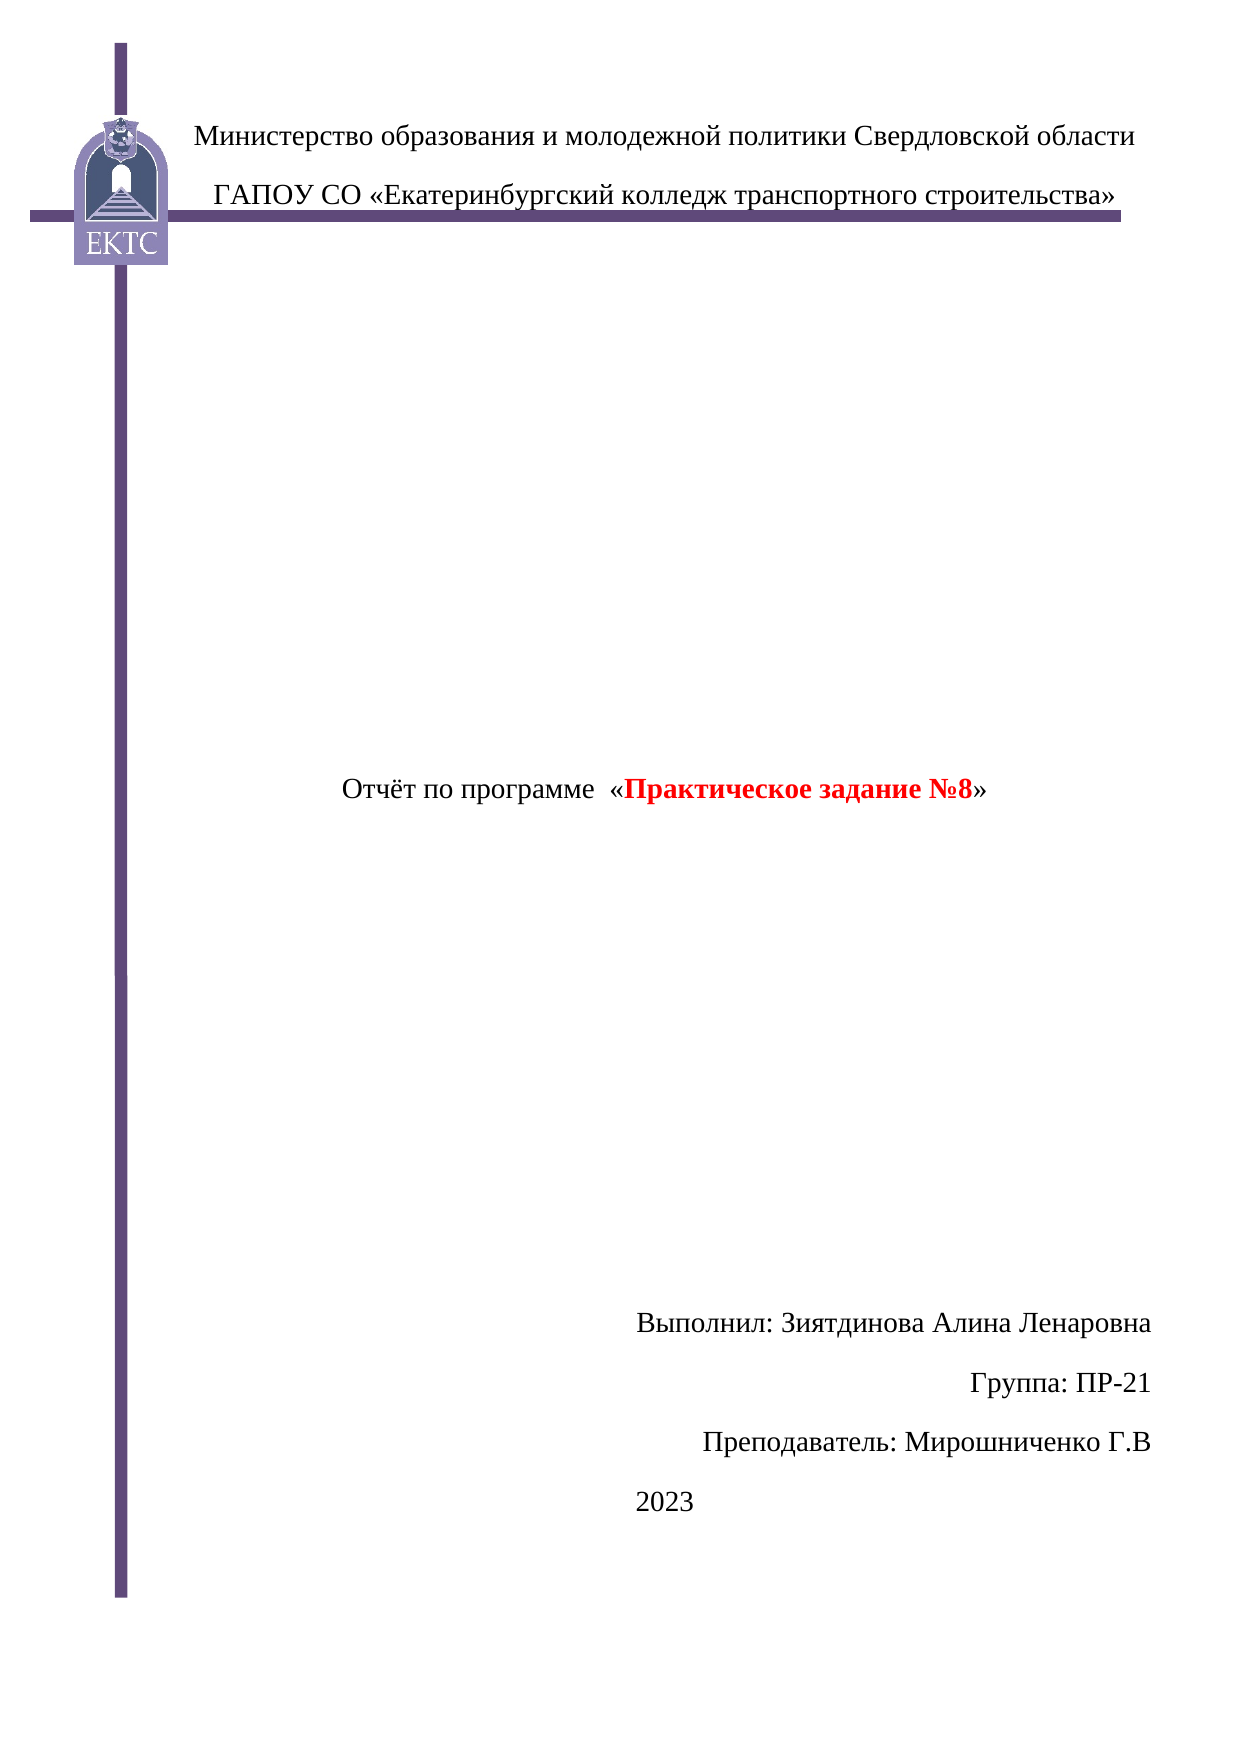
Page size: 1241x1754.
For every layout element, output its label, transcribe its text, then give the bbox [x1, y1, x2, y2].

text 2023 [177, 1484, 1152, 1517]
text ГАПОУ СО «Екатеринбургский колледж транспортного строительства» [177, 177, 1152, 211]
text Выполнил: Зиятдинова Алина Ленаровна [177, 1306, 1152, 1339]
text Министерство образования и молодежной политики Свердловской области [177, 118, 1152, 152]
text Группа: ПР-21 [177, 1365, 1152, 1398]
picture [74, 115, 168, 265]
text Преподаватель: Мирошниченко Г.В [177, 1424, 1152, 1458]
text Отчёт по программе «Практическое задание №8» [177, 771, 1152, 805]
